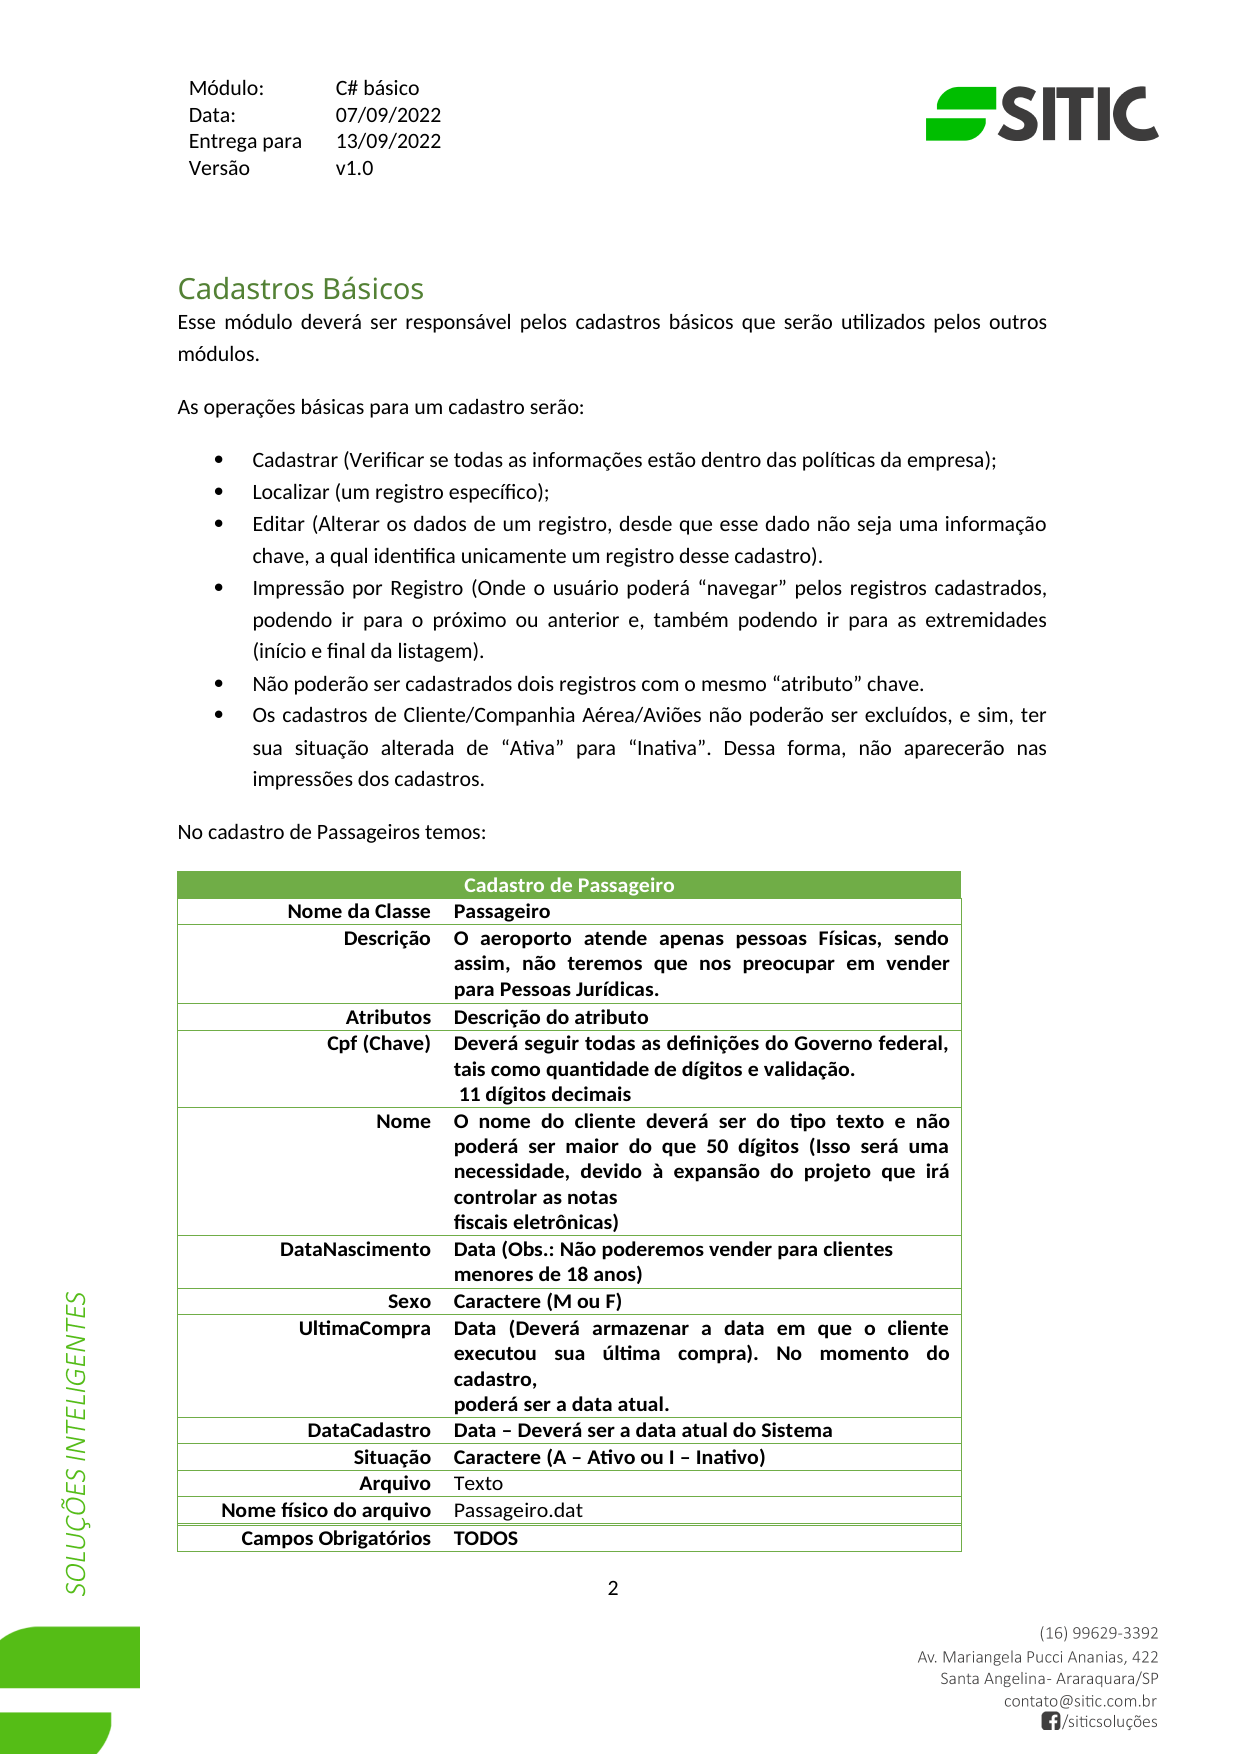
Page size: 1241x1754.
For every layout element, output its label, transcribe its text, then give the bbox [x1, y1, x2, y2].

table_cell Arquivo [178, 1471, 442, 1496]
table_header Cadastro de Passageiro [178, 872, 961, 898]
table_cell Situação [178, 1444, 442, 1469]
table_cell Descrição do atributo [442, 1004, 961, 1029]
list Não poderão ser cadastrados dois registros com o mesmo “atributo” chave. [215, 670, 1048, 696]
text As operações básicas para um cadastro serão: [177, 393, 1048, 420]
table_cell Data (Obs.: Não poderemos vender para clientes menores de 18 anos) [442, 1236, 961, 1287]
table_cell Data – Deverá ser a data atual do Sistema [442, 1418, 961, 1443]
table_cell UltimaCompra [178, 1315, 442, 1417]
table_cell Descrição [178, 925, 442, 1003]
table_cell Nome [178, 1108, 442, 1235]
list Localizar (um registro específico); [215, 478, 1048, 504]
table_cell Nome da Classe [178, 899, 442, 924]
table_cell Deverá seguir todas as definições do Governo federal, tais como quantidade de dígitos e validação. 11 dígitos decimais [442, 1031, 961, 1107]
table_cell Texto [442, 1471, 961, 1496]
picture [0, 19, 1236, 1754]
list Impressão por Registro (Onde o usuário poderá “navegar” pelos registros cadastrados, podendo ir para o próximo ou anterior e, também podendo ir para as extremidades (início e final da listagem). [215, 574, 1048, 664]
subtitle Cadastros Básicos [177, 268, 1048, 308]
table_cell Nome físico do arquivo [178, 1497, 442, 1522]
text Esse módulo deverá ser responsável pelos cadastros básicos que serão utilizados pelos outros módulos. [177, 308, 1048, 367]
table_cell Data (Deverá armazenar a data em que o cliente executou sua última compra). No momento do cadastro, poderá ser a data atual. [442, 1315, 961, 1417]
table_cell TODOS [442, 1526, 961, 1551]
table_cell O aeroporto atende apenas pessoas Físicas, sendo assim, não teremos que nos preocupar em vender para Pessoas Jurídicas. [442, 925, 961, 1003]
text No cadastro de Passageiros temos: [177, 818, 1048, 845]
list Os cadastros de Cliente/Companhia Aérea/Aviões não poderão ser excluídos, e sim, ter sua situação alterada de “Ativa” para “Inativa”. Dessa forma, não aparecerão nas impressões dos cadastros. [215, 702, 1048, 792]
table_cell DataNascimento [178, 1236, 442, 1287]
table_cell Caractere (A – Ativo ou I – Inativo) [442, 1444, 961, 1469]
table_cell DataCadastro [178, 1418, 442, 1443]
table_cell Campos Obrigatórios [178, 1526, 442, 1551]
table_cell Cpf (Chave) [178, 1031, 442, 1107]
list Cadastrar (Verificar se todas as informações estão dentro das políticas da empresa); [215, 446, 1048, 472]
table_cell Passageiro [442, 899, 961, 924]
table_cell Caractere (M ou F) [442, 1289, 961, 1314]
table_cell Sexo [178, 1289, 442, 1314]
table_cell O nome do cliente deverá ser do tipo texto e não poderá ser maior do que 50 dígitos (Isso será uma necessidade, devido à expansão do projeto que irá controlar as notas fiscais eletrônicas) [442, 1108, 961, 1235]
table_cell Passageiro.dat [442, 1497, 961, 1522]
list Editar (Alterar os dados de um registro, desde que esse dado não seja uma informação chave, a qual identifica unicamente um registro desse cadastro). [215, 510, 1048, 568]
table_cell Atributos [178, 1004, 442, 1029]
